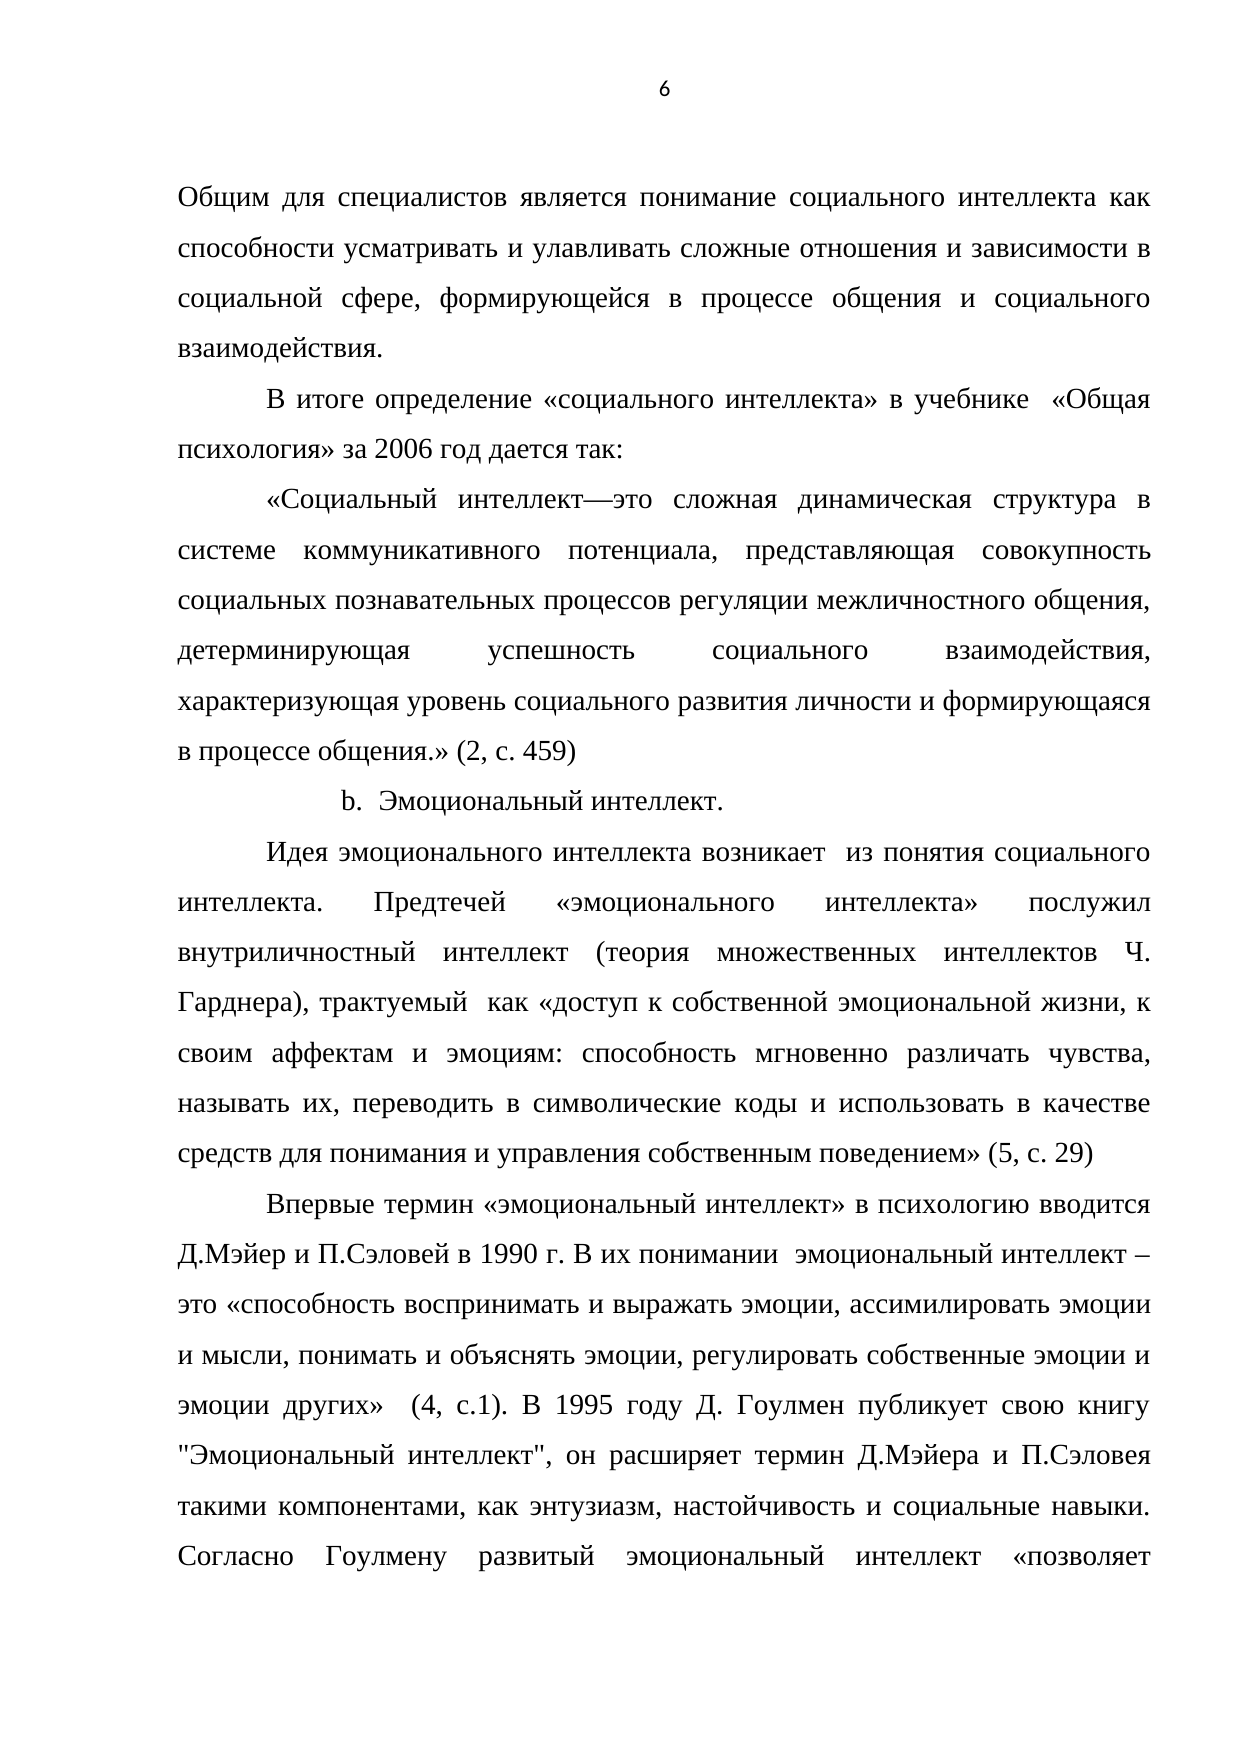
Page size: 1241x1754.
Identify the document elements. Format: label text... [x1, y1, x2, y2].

list «Социальный интеллект—это сложная динамическая структура в системе коммуникативного потенциала, представляющая совокупность социальных познавательных процессов регуляции межличностного общения, детерминирующая успешность социального взаимодействия, характеризующая уровень социального развития личности и формирующаяся в процессе общения.» (2, с. 459) [177, 481, 1152, 767]
list Эмоциональный интеллект. [341, 783, 1152, 817]
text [177, 1186, 1152, 1572]
list В итоге определение «социального интеллекта» в учебнике «Общая психология» за 2006 год дается так: [177, 381, 1152, 465]
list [177, 179, 1152, 364]
text Идея эмоционального интеллекта возникает из понятия социального интеллекта. Предтечей «эмоционального интеллекта» послужил внутриличностный интеллект (теория множественных интеллектов Ч. Гарднера), трактуемый как «доступ к собственной эмоциональной жизни, к своим аффектам и эмоциям: способность мгновенно различать чувства, называть их, переводить в символические коды и использовать в качестве средств для понимания и управления собственным поведением» (5, с. 29) [177, 834, 1152, 1169]
